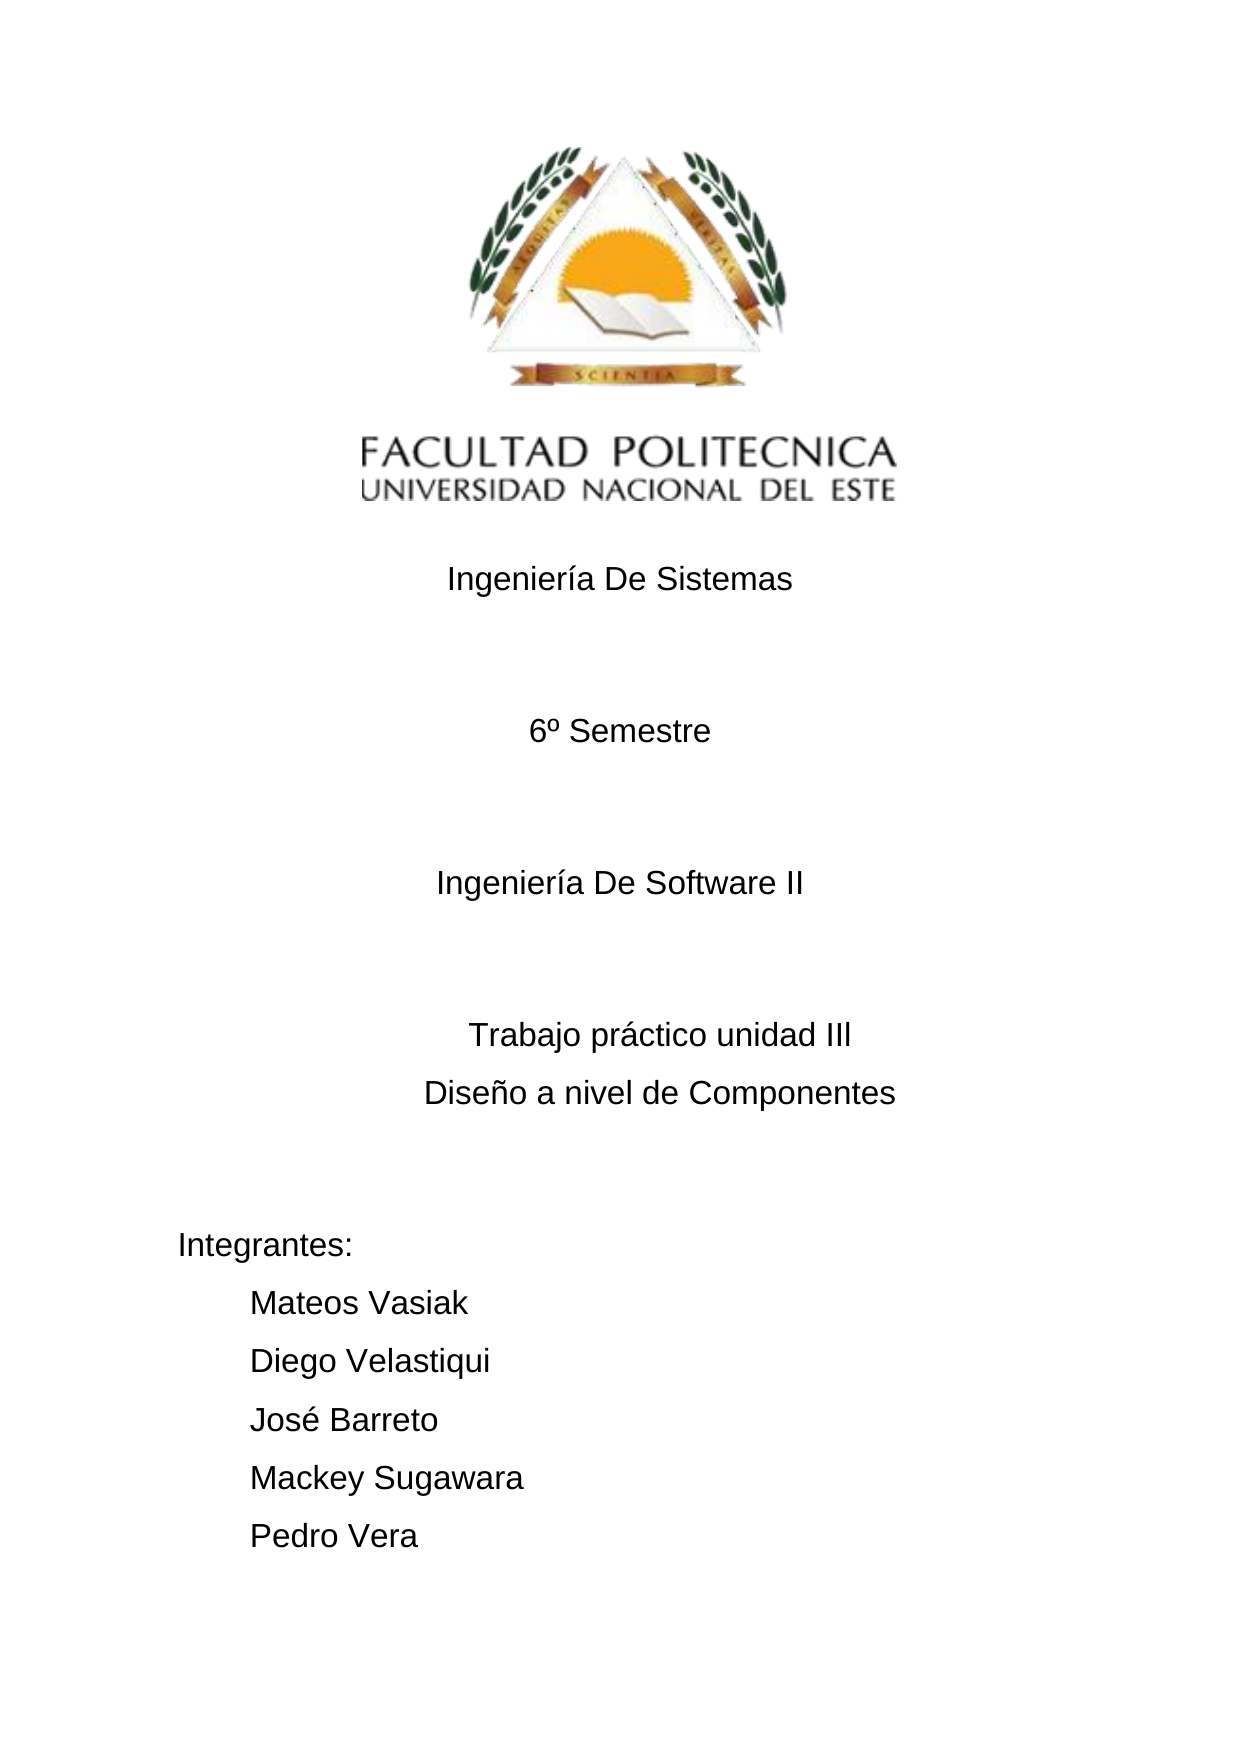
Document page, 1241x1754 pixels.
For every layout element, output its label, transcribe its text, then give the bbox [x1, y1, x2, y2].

text Diseño a nivel de Componentes [249, 1073, 1070, 1112]
text Ingeniería De Software II [177, 863, 1063, 902]
text Pedro Vera [249, 1516, 1070, 1554]
text 6º Semestre [177, 711, 1063, 750]
text Trabajo práctico unidad IIl [249, 1015, 1070, 1053]
text Diego Velastiqui [249, 1341, 1070, 1380]
text José Barreto [249, 1399, 1070, 1438]
text Ingeniería De Sistemas [177, 559, 1062, 597]
picture [362, 147, 897, 501]
text Mateos Vasiak [249, 1283, 1070, 1322]
text Mackey Sugawara [249, 1458, 1070, 1496]
text Integrantes: [177, 1225, 1070, 1264]
